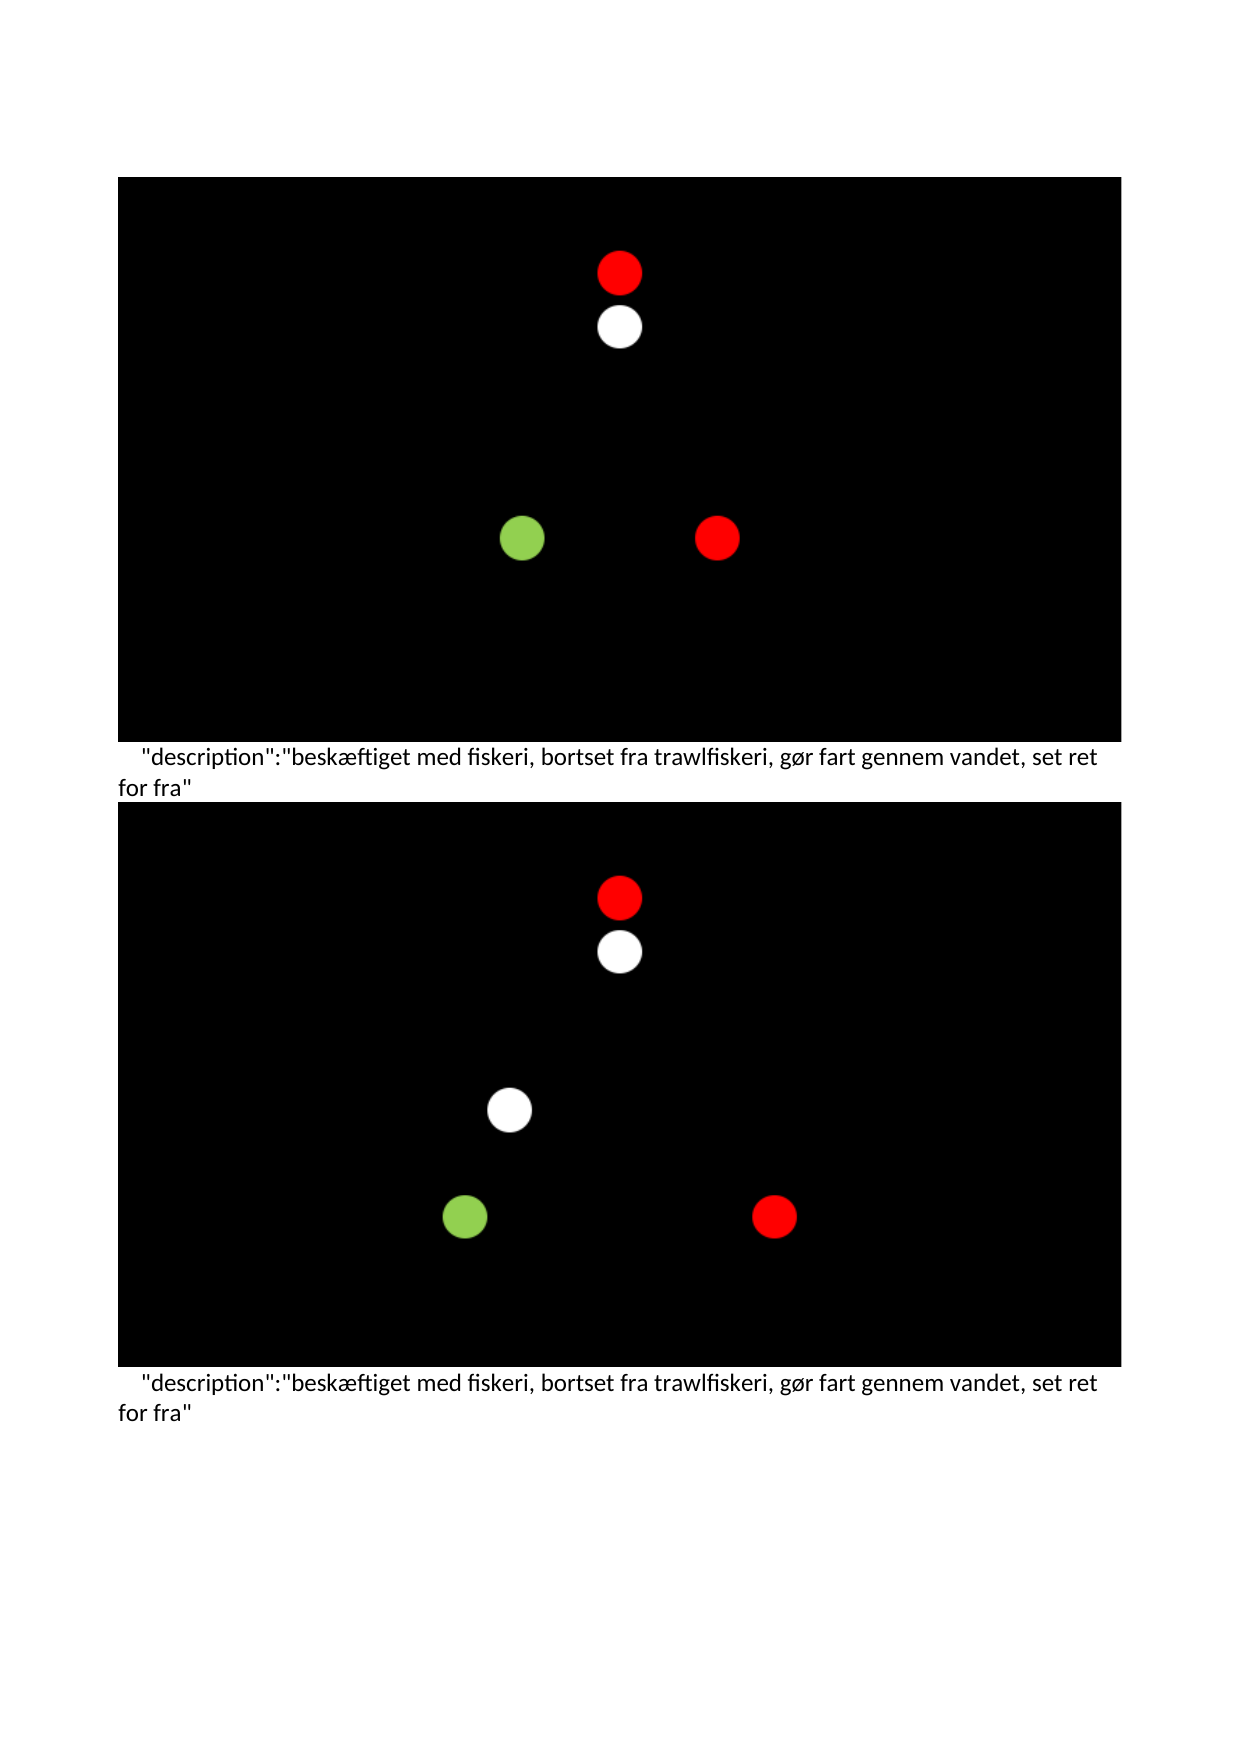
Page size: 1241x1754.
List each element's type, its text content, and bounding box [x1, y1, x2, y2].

picture [118, 802, 1122, 1367]
text "description":"beskæftiget med fiskeri, bortset fra trawlfiskeri, gør fart gennem vandet, set ret for fra" [118, 1367, 1122, 1428]
picture [118, 177, 1122, 742]
text "description":"beskæftiget med fiskeri, bortset fra trawlfiskeri, gør fart gennem vandet, set ret for fra" [118, 742, 1122, 802]
